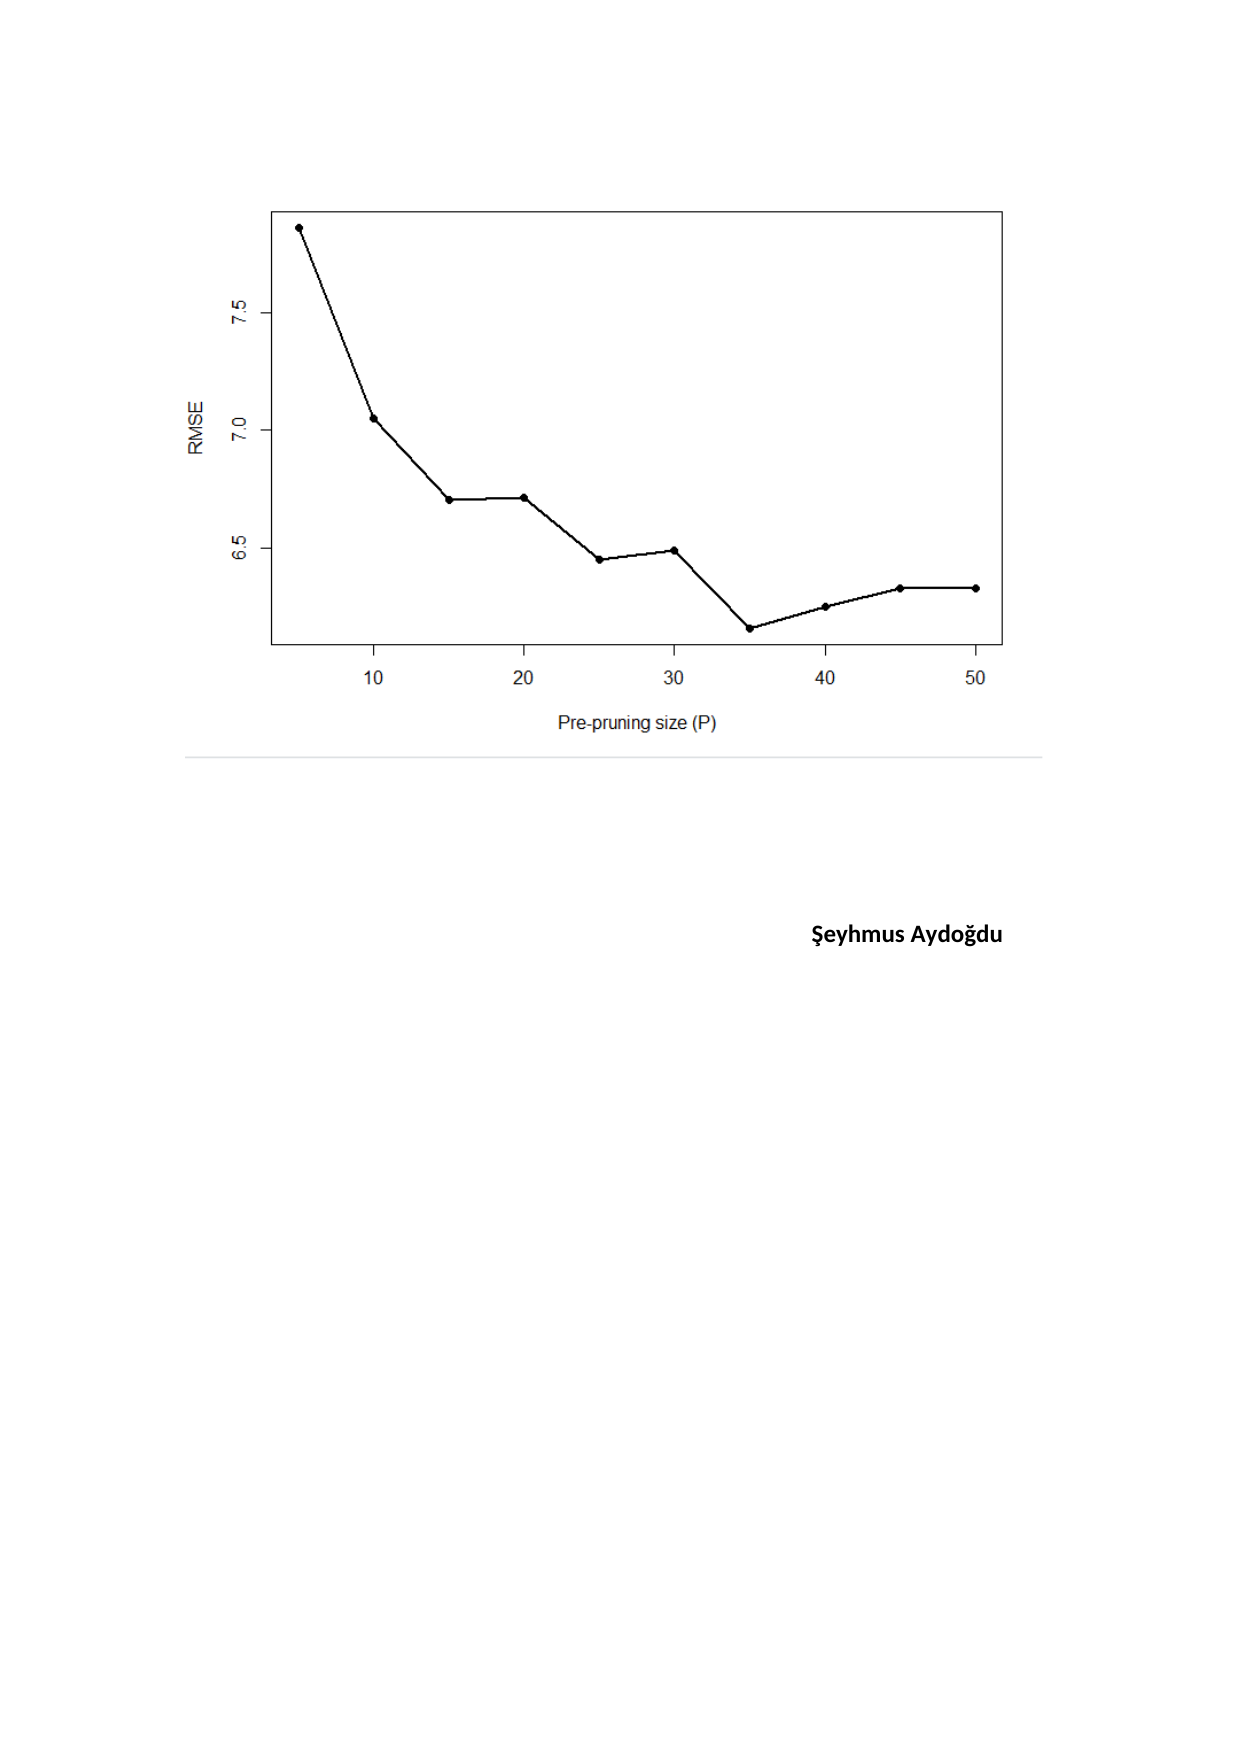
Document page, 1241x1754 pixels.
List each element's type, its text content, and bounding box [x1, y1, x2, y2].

text Şeyhmus Aydoğdu [738, 918, 1093, 948]
picture [185, 147, 1043, 759]
